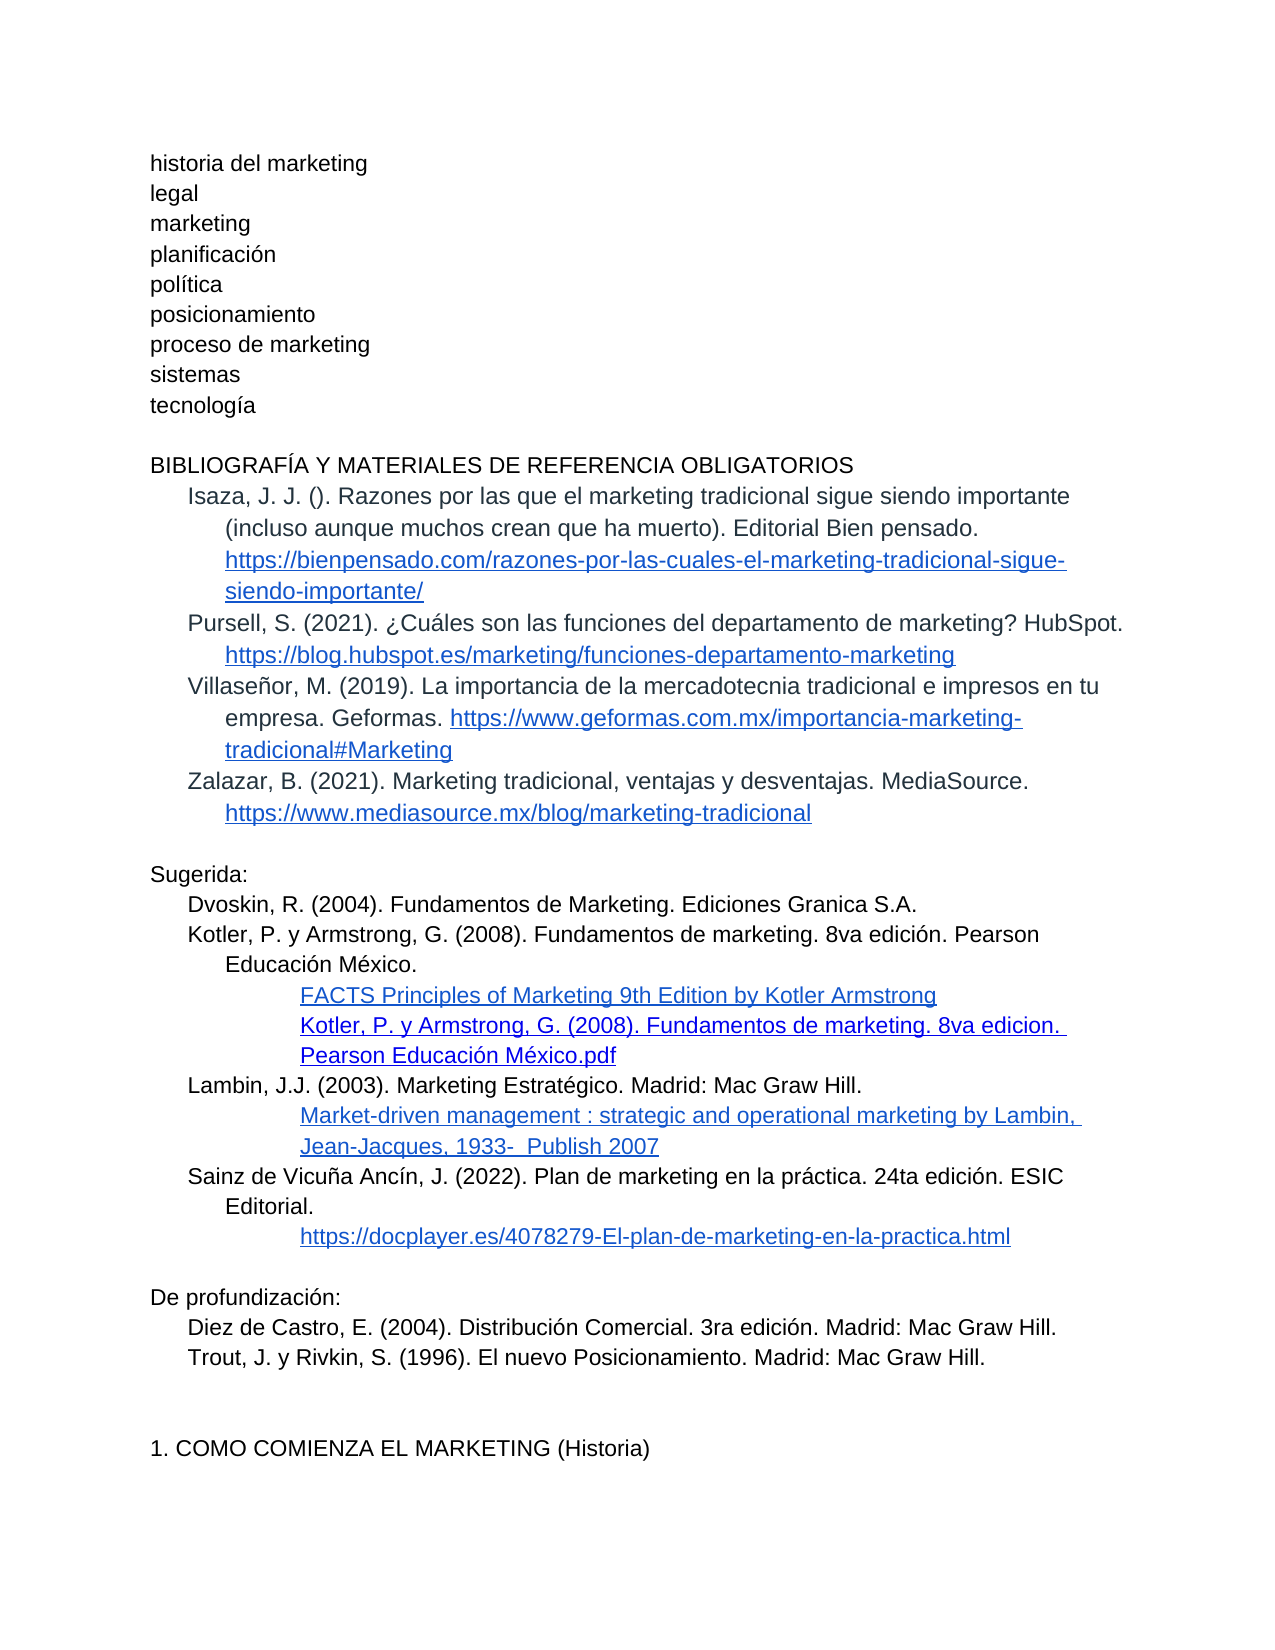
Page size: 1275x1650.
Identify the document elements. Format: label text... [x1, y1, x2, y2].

list Pursell, S. (2021). ¿Cuáles son las funciones del departamento de marketing? HubSpot. https://blog.hubspot.es/marketing/funciones-departamento-marketing [187, 609, 1125, 668]
list Kotler, P. y Armstrong, G. (2008). Fundamentos de marketing. 8va edición. Pearson [187, 921, 1125, 948]
list Lambin, J.J. (2003). Marketing Estratégico. Madrid: Mac Graw Hill. [187, 1072, 1125, 1099]
text marketing [150, 210, 1125, 237]
text política [150, 271, 1125, 297]
list Isaza, J. J. (). Razones por las que el marketing tradicional sigue siendo importante (incluso aunque muchos crean que ha muerto). Editorial Bien pensado. https://bienpensado.com/razones-por-las-cuales-el-marketing-tradicional-sigue-siendo-importante/ [187, 482, 1125, 605]
text proceso de marketing [150, 331, 1125, 358]
text planificación [150, 241, 1125, 267]
text sistemas [150, 361, 1125, 388]
text https://docplayer.es/4078279-El-plan-de-marketing-en-la-practica.html [225, 1223, 1125, 1250]
list Trout, J. y Rivkin, S. (1996). El nuevo Posicionamiento. Madrid: Mac Graw Hill. [187, 1344, 1125, 1371]
list Dvoskin, R. (2004). Fundamentos de Marketing. Ediciones Granica S.A. [187, 891, 1125, 917]
text De profundización: [150, 1284, 1125, 1310]
text Market-driven management : strategic and operational marketing by Lambin, Jean-Jacques, 1933- Publish 2007 [300, 1102, 1125, 1159]
text Kotler, P. y Armstrong, G. (2008). Fundamentos de marketing. 8va edicion. Pearson Educación México.pdf [300, 1012, 1125, 1068]
text Editorial. [225, 1193, 1125, 1219]
text FACTS Principles of Marketing 9th Edition by Kotler Armstrong [225, 982, 1125, 1008]
list Villaseñor, M. (2019). La importancia de la mercadotecnia tradicional e impresos en tu empresa. Geformas. https://www.geformas.com.mx/importancia-marketing-tradicional#Marketing [187, 672, 1125, 763]
text Educación México. [225, 951, 1125, 978]
list Diez de Castro, E. (2004). Distribución Comercial. 3ra edición. Madrid: Mac Graw Hill. [187, 1314, 1125, 1340]
text historia del marketing [150, 150, 1125, 176]
list Zalazar, B. (2021). Marketing tradicional, ventajas y desventajas. MediaSource. https://www.mediasource.mx/blog/marketing-tradicional [187, 767, 1125, 827]
text BIBLIOGRAFÍA Y MATERIALES DE REFERENCIA OBLIGATORIOS [150, 452, 1125, 478]
text tecnología [150, 392, 1125, 418]
text Sugerida: [150, 861, 1125, 887]
list Sainz de Vicuña Ancín, J. (2022). Plan de marketing en la práctica. 24ta edición. ESIC [187, 1163, 1125, 1189]
text posicionamiento [150, 301, 1125, 327]
text legal [150, 180, 1125, 207]
text 1. COMO COMIENZA EL MARKETING (Historia) [150, 1435, 1125, 1461]
